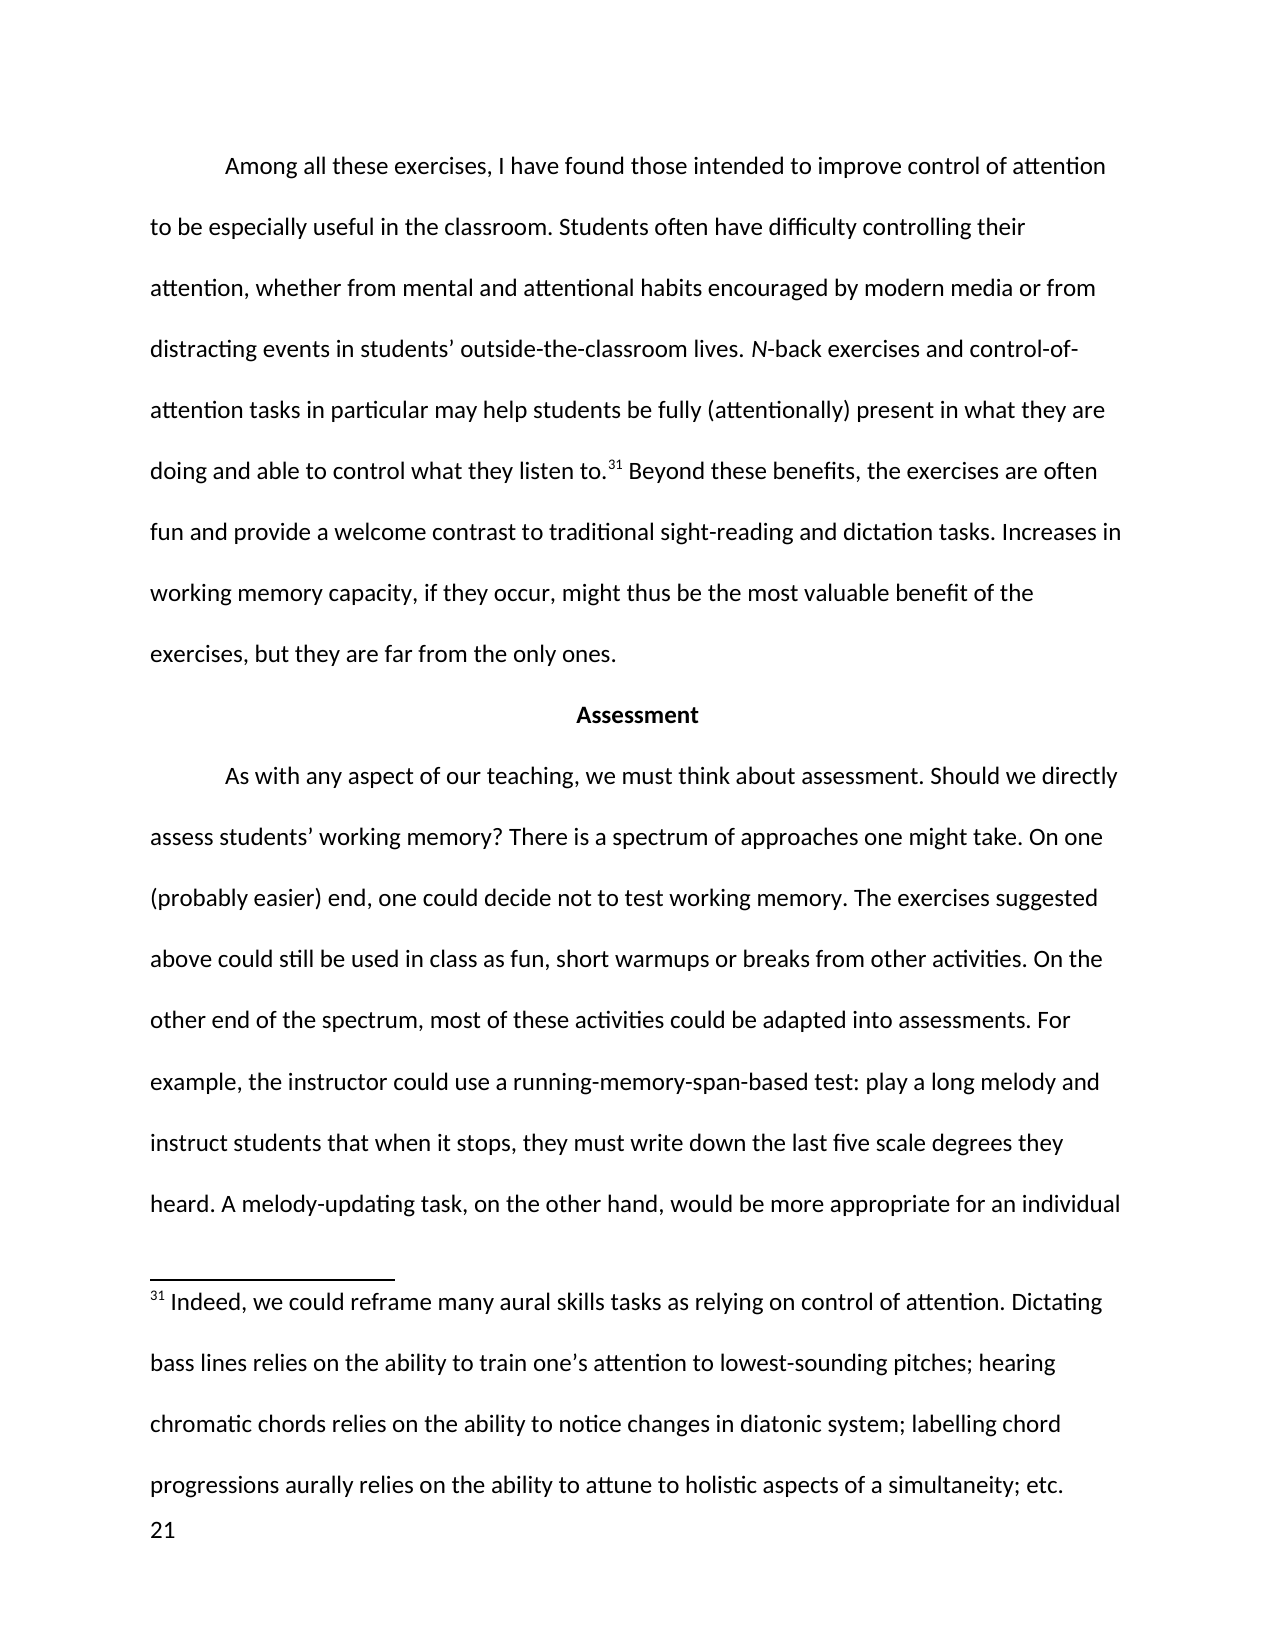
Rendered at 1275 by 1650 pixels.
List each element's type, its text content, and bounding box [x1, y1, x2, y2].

text Among all these exercises, I have found those intended to improve control of attention to be especially useful in the classroom. Students often have difficulty controlling their attention, whether from mental and attentional habits encouraged by modern media or from distracting events in students’ outside-the-classroom lives. N-back exercises and control-of-attention tasks in particular may help students be fully (attentionally) present in what they are doing and able to control what they listen to. Beyond these benefits, the exercises are often fun and provide a welcome contrast to traditional sight-reading and dictation tasks. Increases in working memory capacity, if they occur, might thus be the most valuable benefit of the exercises, but they are far from the only ones. [150, 150, 1125, 669]
text Assessment [150, 699, 1125, 730]
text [150, 760, 1125, 1218]
